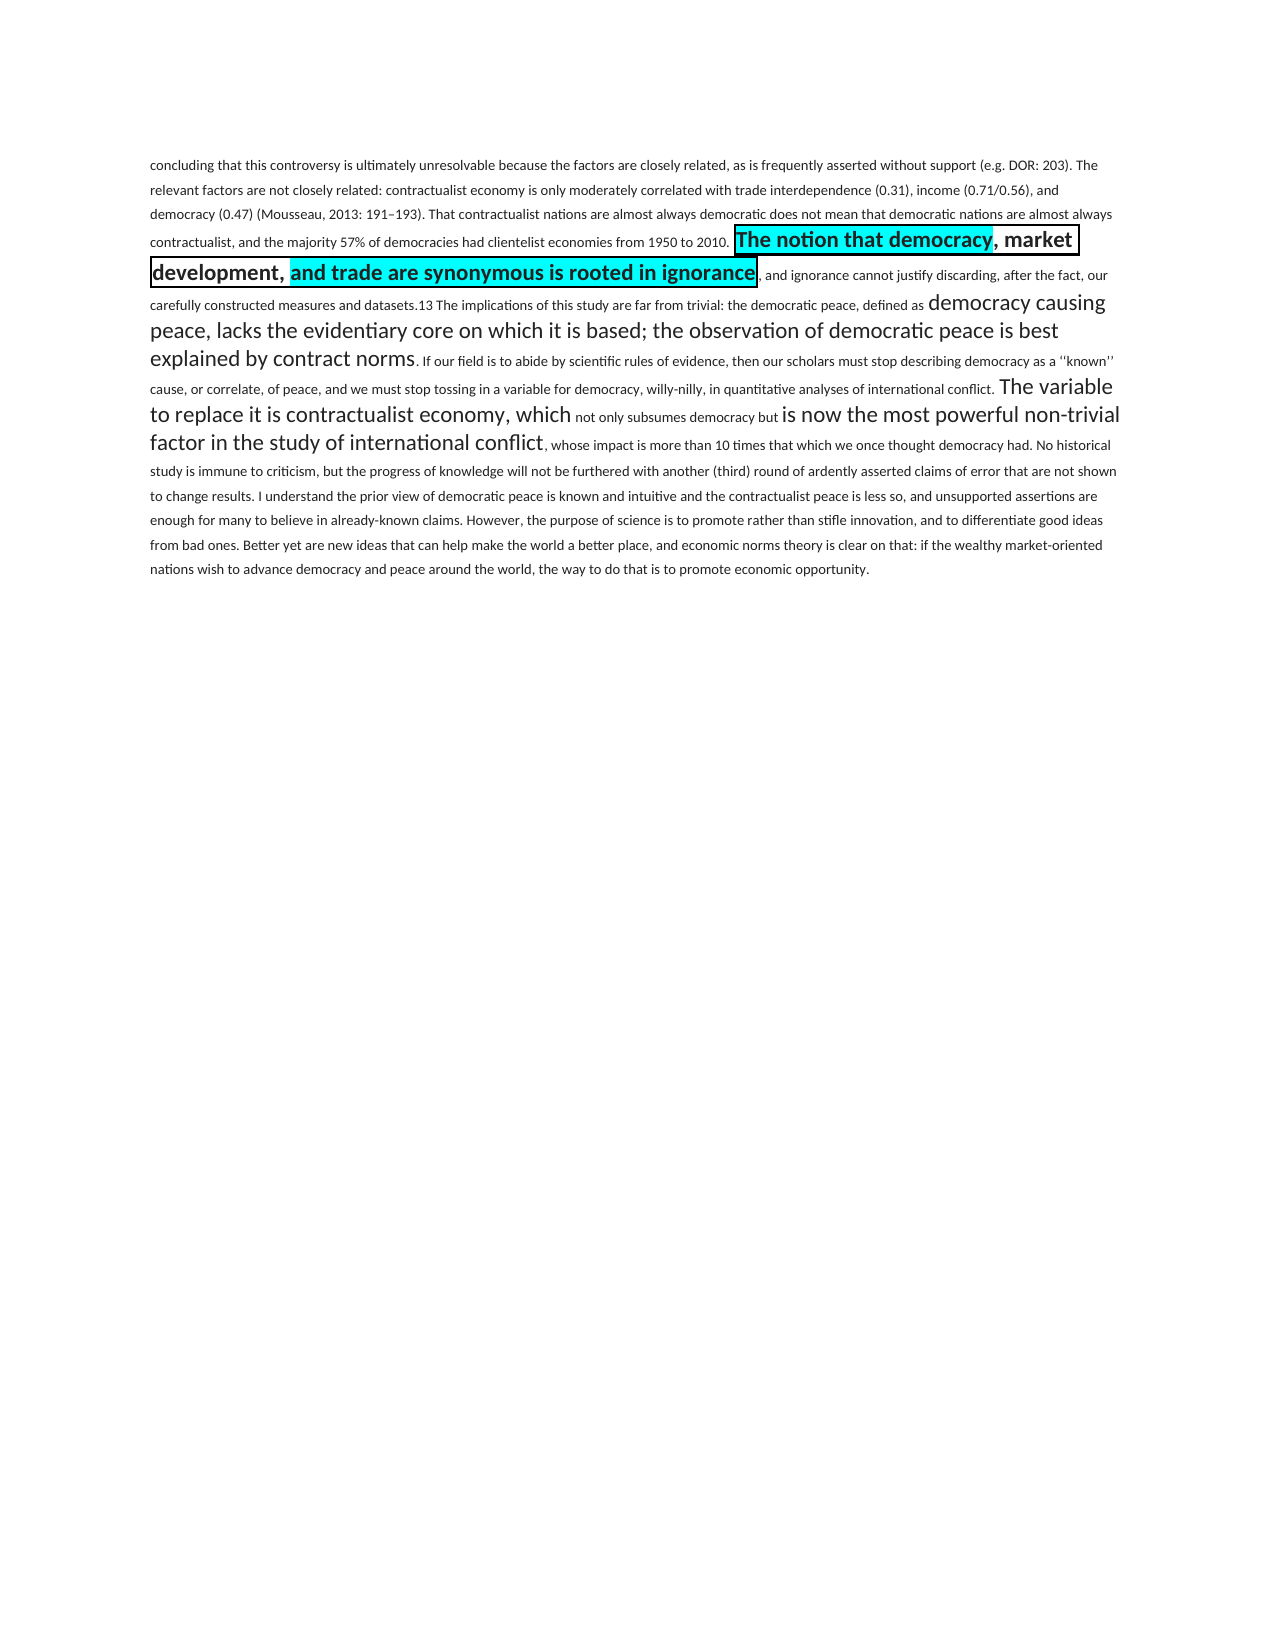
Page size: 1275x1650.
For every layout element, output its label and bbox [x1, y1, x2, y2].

text [150, 150, 1125, 578]
